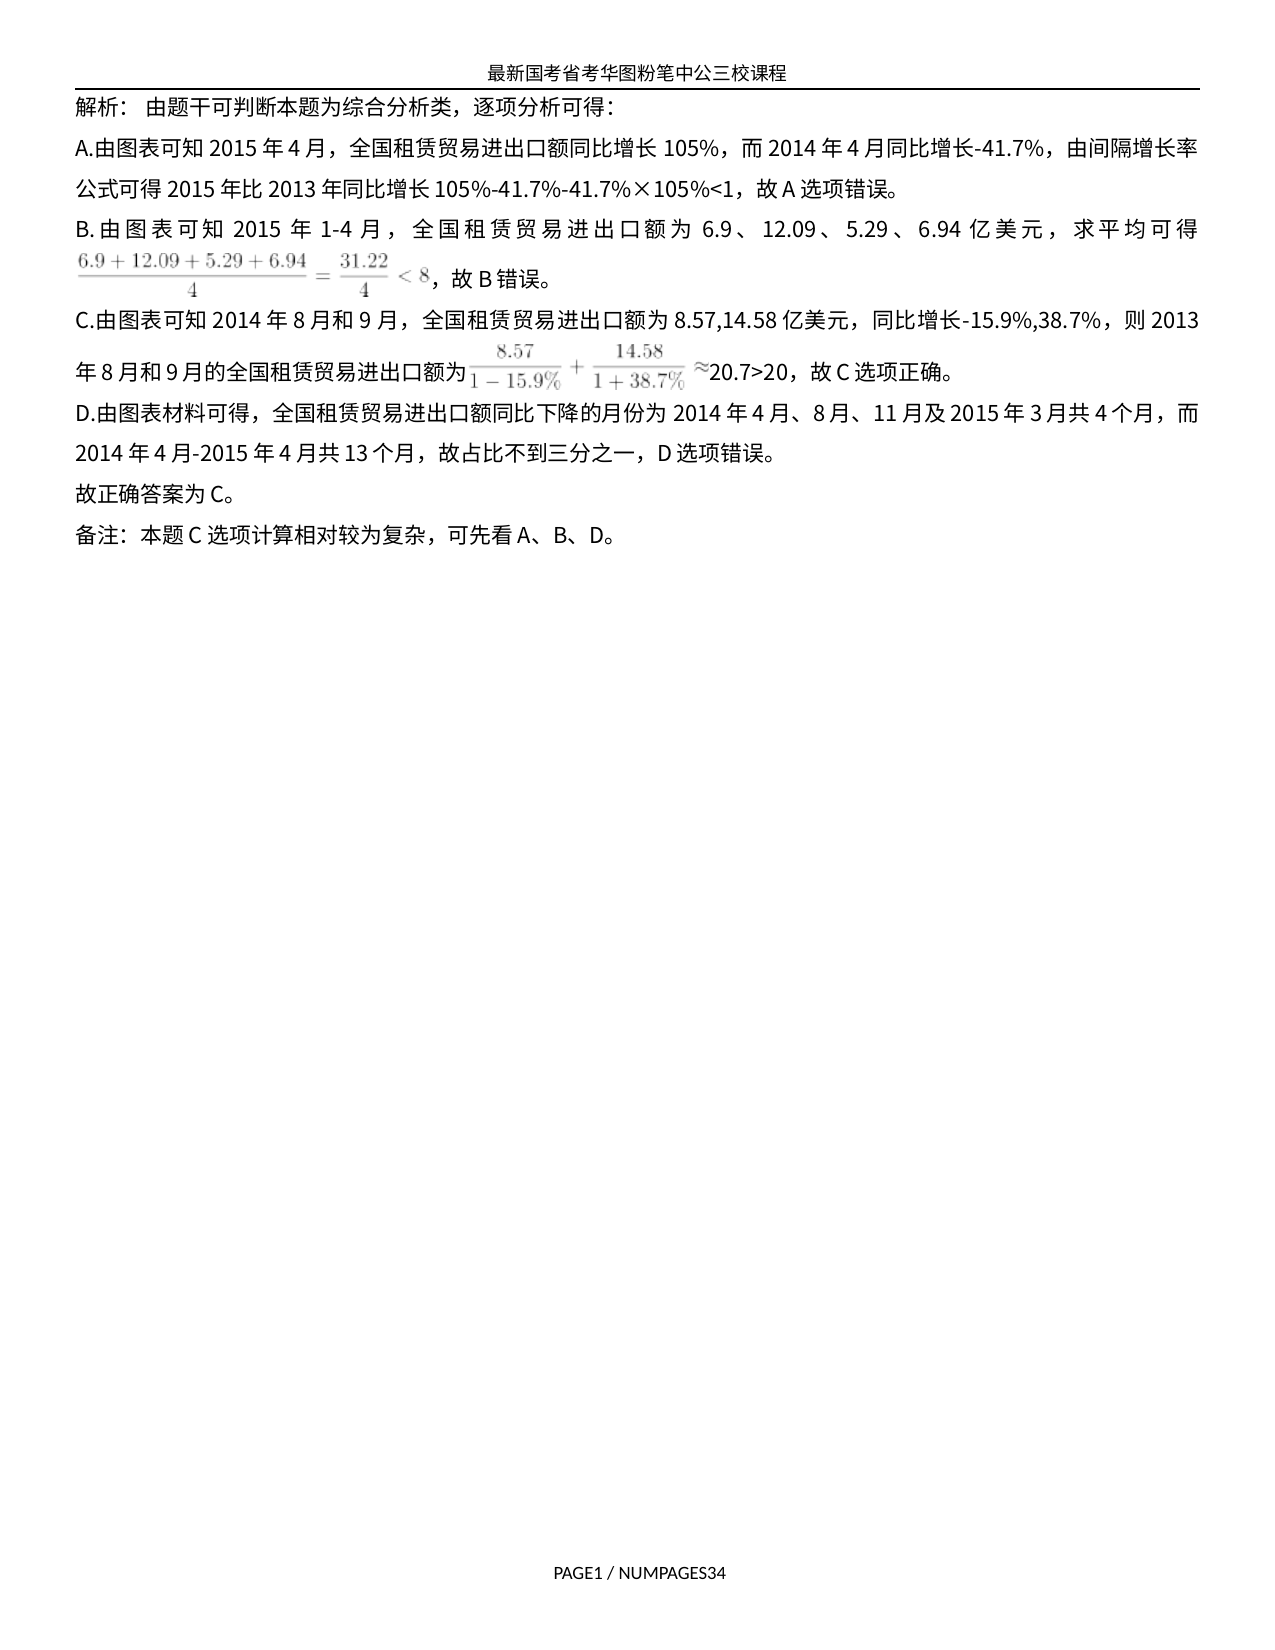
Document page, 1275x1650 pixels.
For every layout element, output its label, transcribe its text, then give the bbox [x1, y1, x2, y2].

text 故正确答案为C。 [75, 477, 1200, 518]
text B.由图表可知2015年1-4月，全国租赁贸易进出口额为6.9、12.09、5.29、6.94亿美元，求平均可得，故B错误。 [75, 212, 1200, 303]
text 解析： 由题干可判断本题为综合分析类，逐项分析可得： [75, 90, 1200, 131]
text D.由图表材料可得，全国租赁贸易进出口额同比下降的月份为2014年4月、8月、11月及2015年3月共4个月，而2014年4月-2015年4月共13个月，故占比不到三分之一，D选项错误。 [75, 396, 1200, 477]
text A.由图表可知2015年4月，全国租赁贸易进出口额同比增长105%，而2014年4月同比增长-41.7%，由间隔增长率公式可得2015年比2013年同比增长105%-41.7%-41.7%×105%<1，故A选项错误。 [75, 131, 1200, 212]
text C.由图表可知2014年8月和9月，全国租赁贸易进出口额为8.57,14.58亿美元，同比增长-15.9%,38.7%，则2013年8月和9月的全国租赁贸易进出口额为20.7>20，故C选项正确。 [75, 303, 1200, 396]
text 备注：本题C选项计算相对较为复杂，可先看A、B、D。 [75, 518, 1200, 559]
picture [75, 253, 430, 297]
picture [466, 344, 709, 390]
